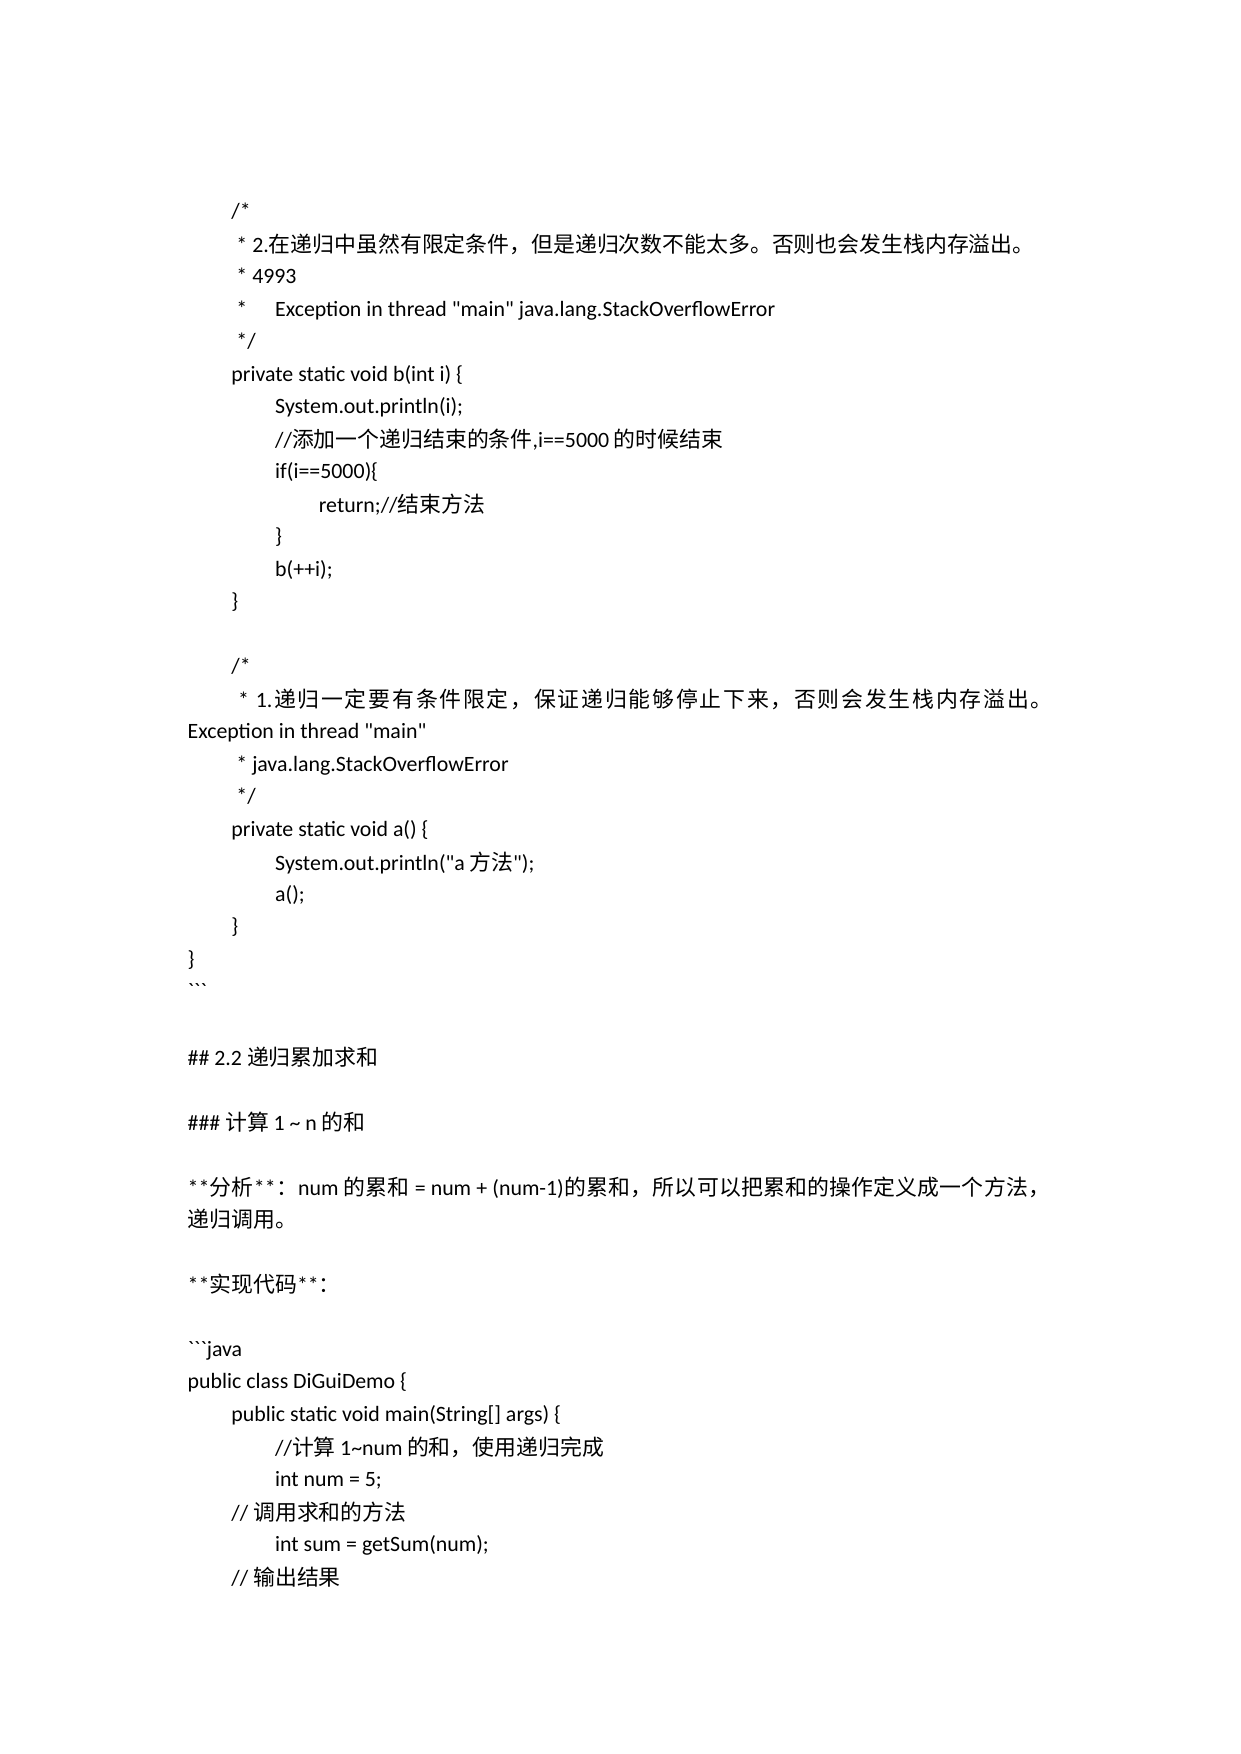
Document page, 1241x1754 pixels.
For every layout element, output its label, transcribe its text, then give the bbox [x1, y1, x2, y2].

list ```java [187, 1332, 1053, 1364]
list */ [187, 779, 1053, 812]
list * 4993 [187, 259, 1053, 292]
list // 输出结果 [187, 1559, 1053, 1592]
list // 调用求和的方法 [187, 1494, 1053, 1527]
list public static void main(String[] args) { [187, 1397, 1053, 1429]
list **实现代码**： [187, 1267, 1053, 1299]
list } [187, 584, 1053, 617]
list public class DiGuiDemo { [187, 1364, 1053, 1397]
list a(); [187, 877, 1053, 909]
list if(i==5000){ [187, 454, 1053, 487]
list //计算1~num的和，使用递归完成 [187, 1429, 1053, 1462]
list } [187, 942, 1053, 974]
list **分析**：num的累和 = num + (num-1)的累和，所以可以把累和的操作定义成一个方法，递归调用。 [187, 1169, 1053, 1234]
list return;//结束方法 [187, 487, 1053, 519]
list //添加一个递归结束的条件,i==5000的时候结束 [187, 422, 1053, 454]
list } [187, 909, 1053, 942]
list * 1.递归一定要有条件限定，保证递归能够停止下来，否则会发生栈内存溢出。 Exception in thread "main" [187, 682, 1053, 747]
list * Exception in thread "main" java.lang.StackOverflowError [187, 292, 1053, 324]
list b(++i); [187, 552, 1053, 584]
list int sum = getSum(num); [187, 1527, 1053, 1559]
list ## 2.2 递归累加求和 [187, 1039, 1053, 1072]
list * java.lang.StackOverflowError [187, 747, 1053, 779]
list } [187, 519, 1053, 552]
list private static void b(int i) { [187, 357, 1053, 389]
list * 2.在递归中虽然有限定条件，但是递归次数不能太多。否则也会发生栈内存溢出。 [187, 227, 1053, 259]
list ### 计算1 ~ n的和 [187, 1104, 1053, 1137]
list System.out.println(i); [187, 389, 1053, 422]
list /* [187, 194, 1053, 227]
list /* [187, 649, 1053, 682]
list ``` [187, 974, 1053, 1007]
list System.out.println("a方法"); [187, 844, 1053, 877]
list */ [187, 324, 1053, 357]
list int num = 5; [187, 1462, 1053, 1494]
list private static void a() { [187, 812, 1053, 844]
